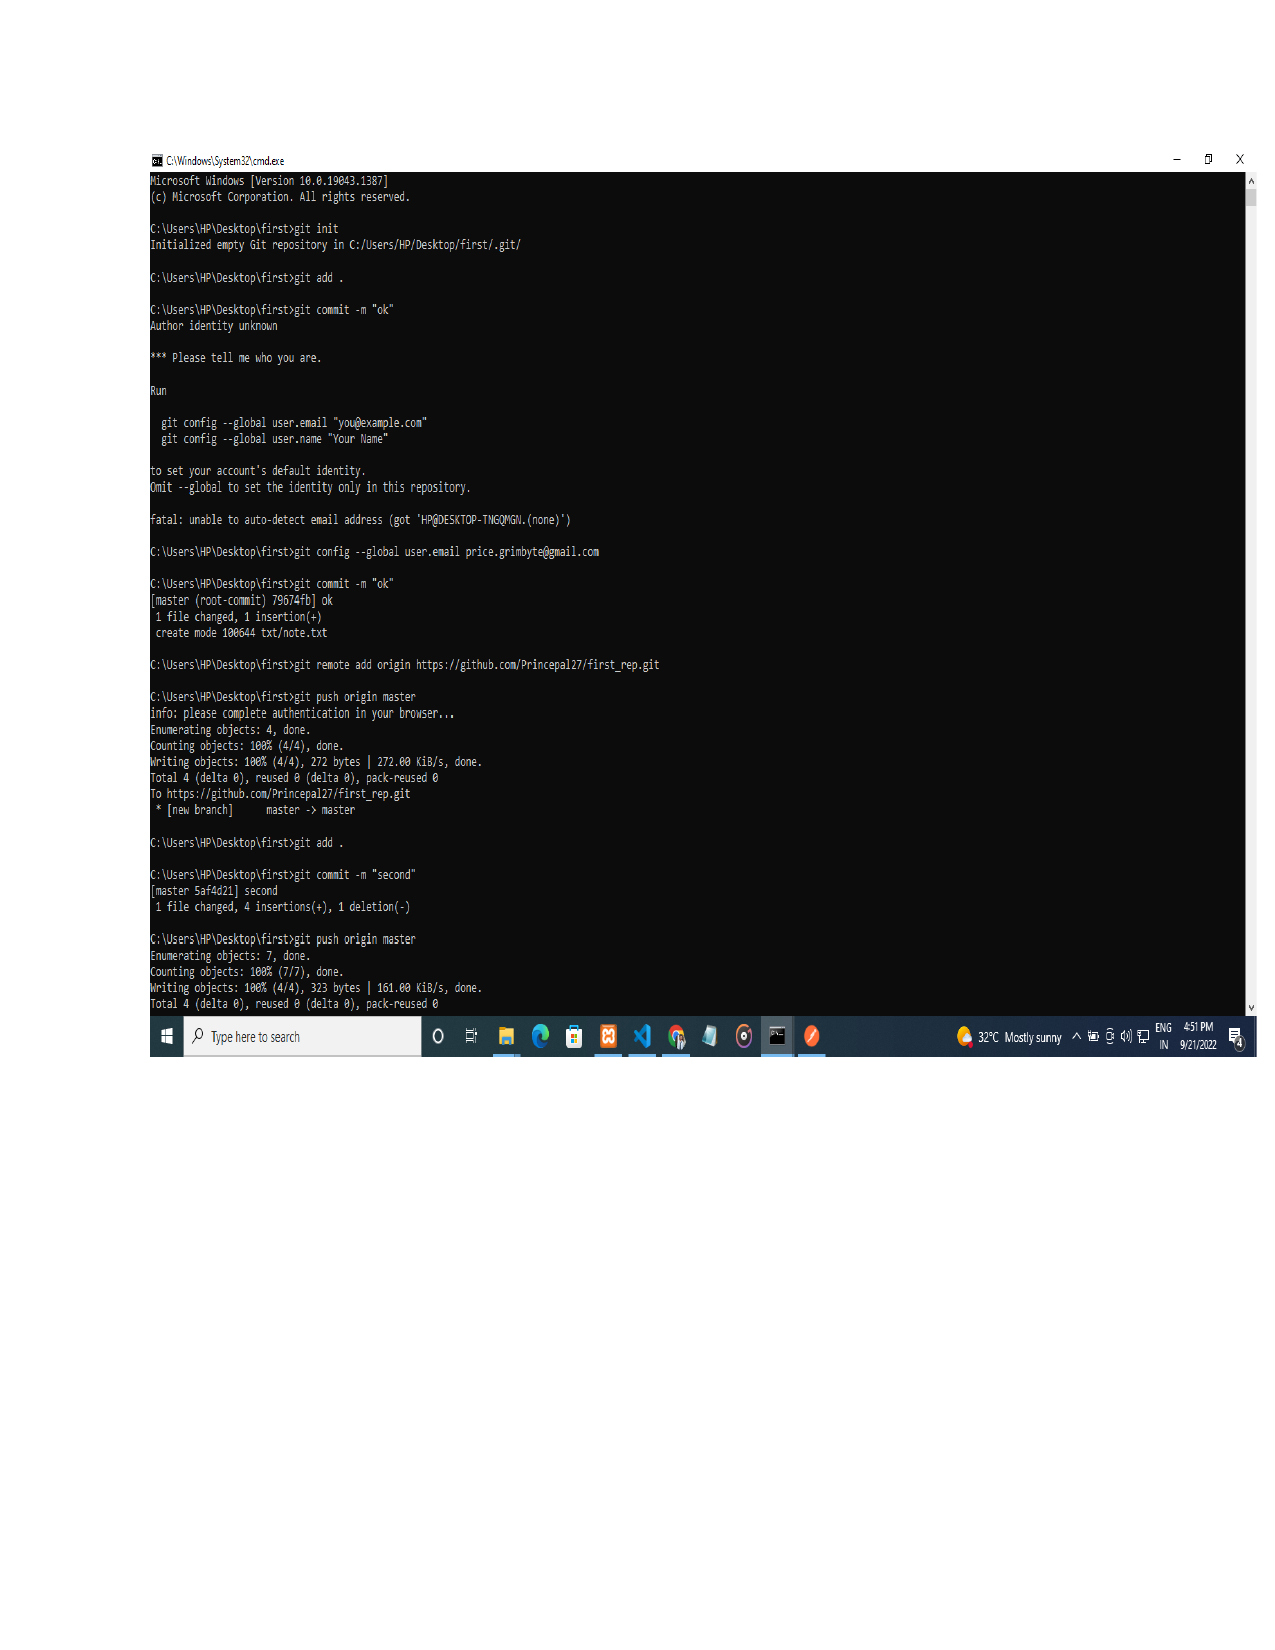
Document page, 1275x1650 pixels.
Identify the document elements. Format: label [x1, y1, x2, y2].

picture [150, 150, 1257, 1057]
